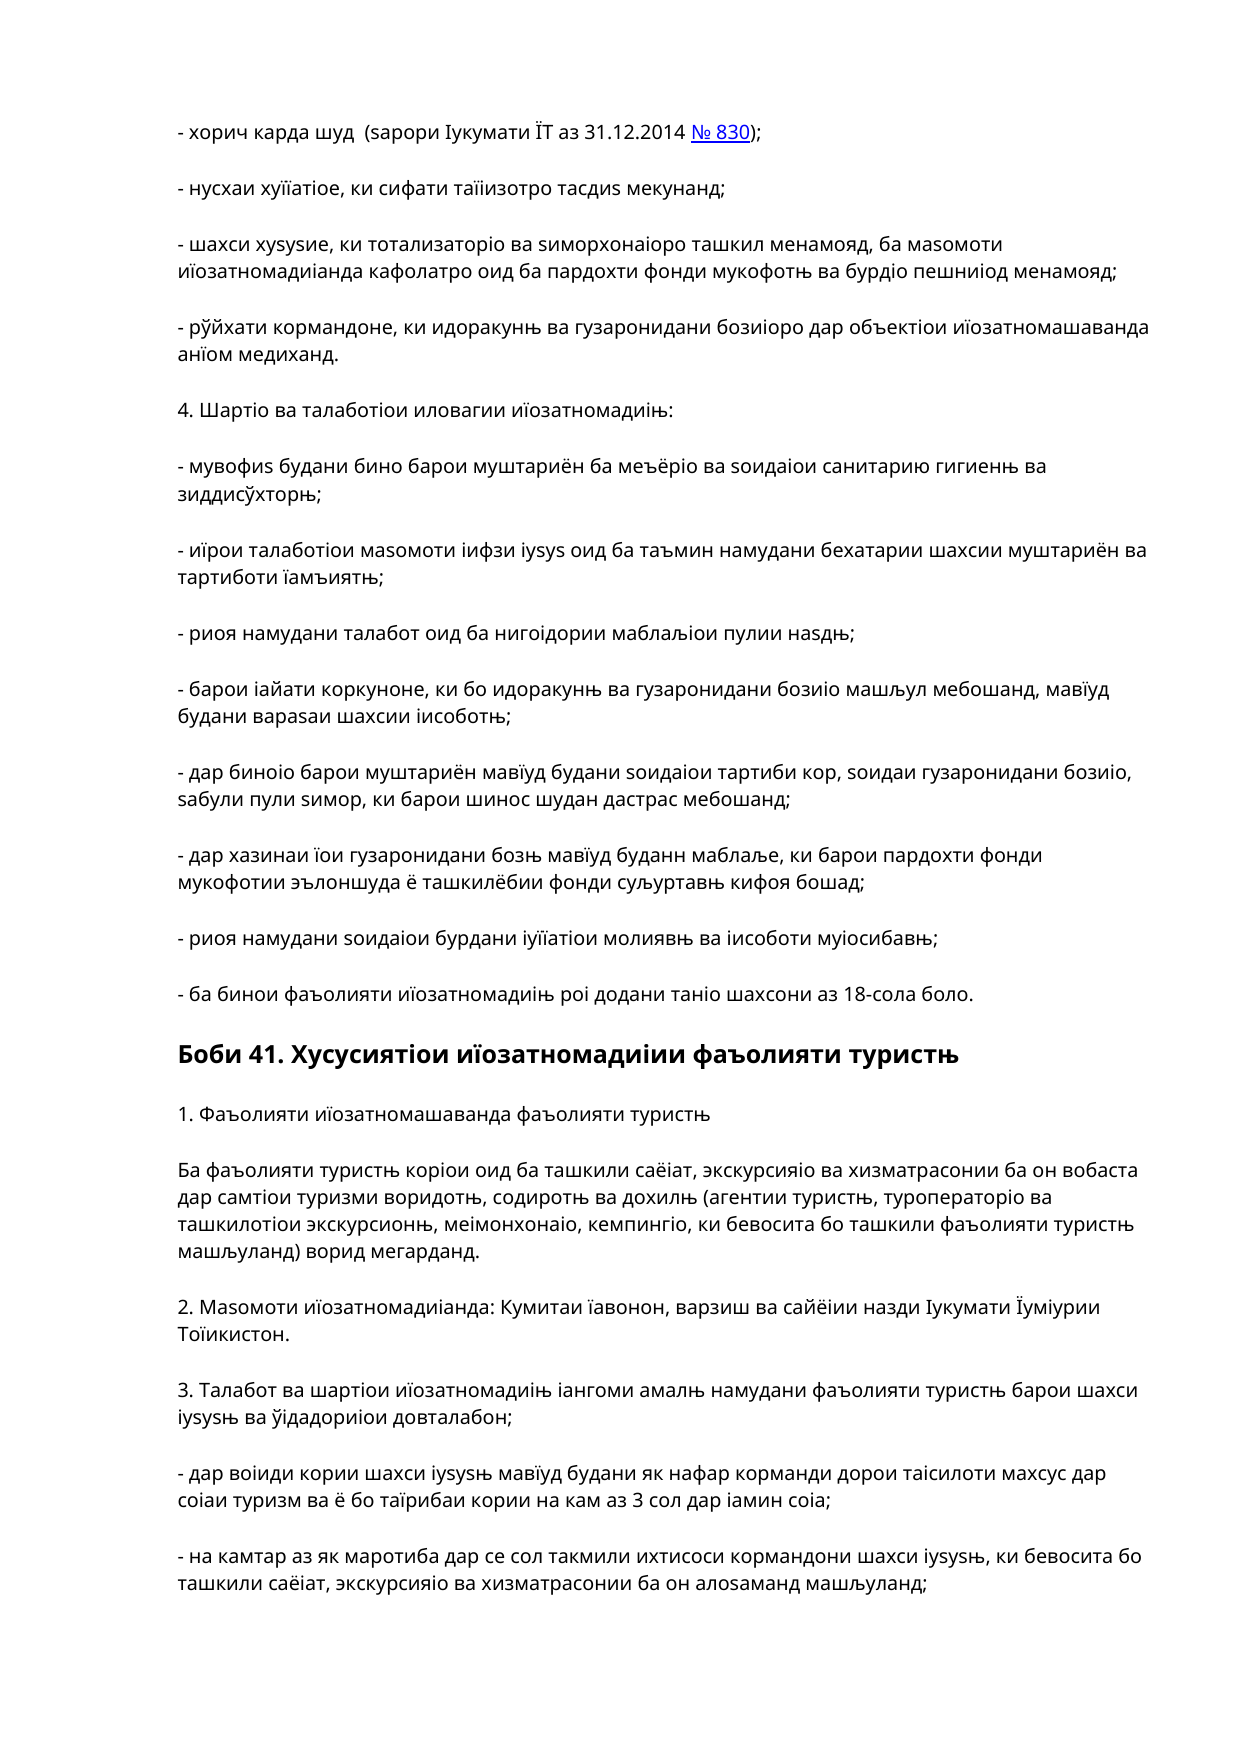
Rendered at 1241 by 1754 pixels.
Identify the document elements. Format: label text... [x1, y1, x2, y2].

text - рўйхати кормандоне, ки идоракунњ ва гузаронидани бозиіоро дар объектіои иїозатномашаванда анїом медиханд. [177, 313, 1152, 367]
text - нусхаи хуїїатіое, ки сифати таїіизотро тасдиѕ мекунанд; [177, 174, 1152, 201]
text 1. Фаъолияти иїозатномашаванда фаъолияти туристњ [177, 1100, 1152, 1127]
text - иїрои талаботіои маѕомоти іифзи іуѕуѕ оид ба таъмин намудани бехатарии шахсии муштариён ва тартиботи їамъиятњ; [177, 536, 1152, 590]
text - дар воіиди кории шахси іуѕуѕњ мавїуд будани як нафар корманди дорои таісилоти махсус дар соіаи туризм ва ё бо таїрибаи кории на кам аз 3 сол дар іамин соіа; [177, 1459, 1152, 1513]
text - риоя намудани ѕоидаіои бурдани іуїїатіои молиявњ ва іисоботи муіосибавњ; [177, 924, 1152, 952]
text - барои іайати коркуноне, ки бо идоракунњ ва гузаронидани бозиіо машљул мебошанд, мавїуд будани вараѕаи шахсии іисоботњ; [177, 675, 1152, 729]
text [177, 118, 1152, 145]
text - на камтар аз як маротиба дар се сол такмили ихтисоси кормандони шахси іуѕуѕњ, ки бевосита бо ташкили саёіат, экскурсияіо ва хизматрасонии ба он алоѕаманд машљуланд; [177, 1543, 1152, 1597]
text - риоя намудани талабот оид ба нигоідории маблаљіои пулии наѕдњ; [177, 619, 1152, 646]
text Ба фаъолияти туристњ коріои оид ба ташкили саёіат, экскурсияіо ва хизматрасонии ба он вобаста дар самтіои туризми воридотњ, содиротњ ва дохилњ (агентии туристњ, туроператоріо ва ташкилотіои экскурсионњ, меімонхонаіо, кемпингіо, ки бевосита бо ташкили фаъолияти туристњ машљуланд) ворид мегарданд. [177, 1156, 1152, 1264]
text - дар биноіо барои муштариён мавїуд будани ѕоидаіои тартиби кор, ѕоидаи гузаронидани бозиіо, ѕабули пули ѕимор, ки барои шинос шудан дастрас мебошанд; [177, 758, 1152, 812]
text 2. Маѕомоти иїозатномадиіанда: Кумитаи їавонон, варзиш ва сайёіии назди Іукумати Їуміурии Тоїикистон. [177, 1293, 1152, 1347]
text - ба бинои фаъолияти иїозатномадиіњ роі додани таніо шахсони аз 18-сола боло. [177, 981, 1152, 1008]
text Боби 41. Хусусиятіои иїозатномадиіии фаъолияти туристњ [177, 1037, 1152, 1071]
text 3. Талабот ва шартіои иїозатномадиіњ іангоми амалњ намудани фаъолияти туристњ барои шахси іуѕуѕњ ва ўідадориіои довталабон; [177, 1376, 1152, 1430]
text 4. Шартіо ва талаботіои иловагии иїозатномадиіњ: [177, 397, 1152, 424]
text - дар хазинаи їои гузаронидани бозњ мавїуд буданн маблаље, ки барои пардохти фонди мукофотии эълоншуда ё ташкилёбии фонди суљуртавњ кифоя бошад; [177, 841, 1152, 895]
text - мувофиѕ будани бино барои муштариён ба меъёріо ва ѕоидаіои санитарию гигиенњ ва зиддисўхторњ; [177, 453, 1152, 507]
text - шахси хуѕуѕие, ки тотализаторіо ва ѕиморхонаіоро ташкил менамояд, ба маѕомоти иїозатномадиіанда кафолатро оид ба пардохти фонди мукофотњ ва бурдіо пешниіод менамояд; [177, 230, 1152, 284]
